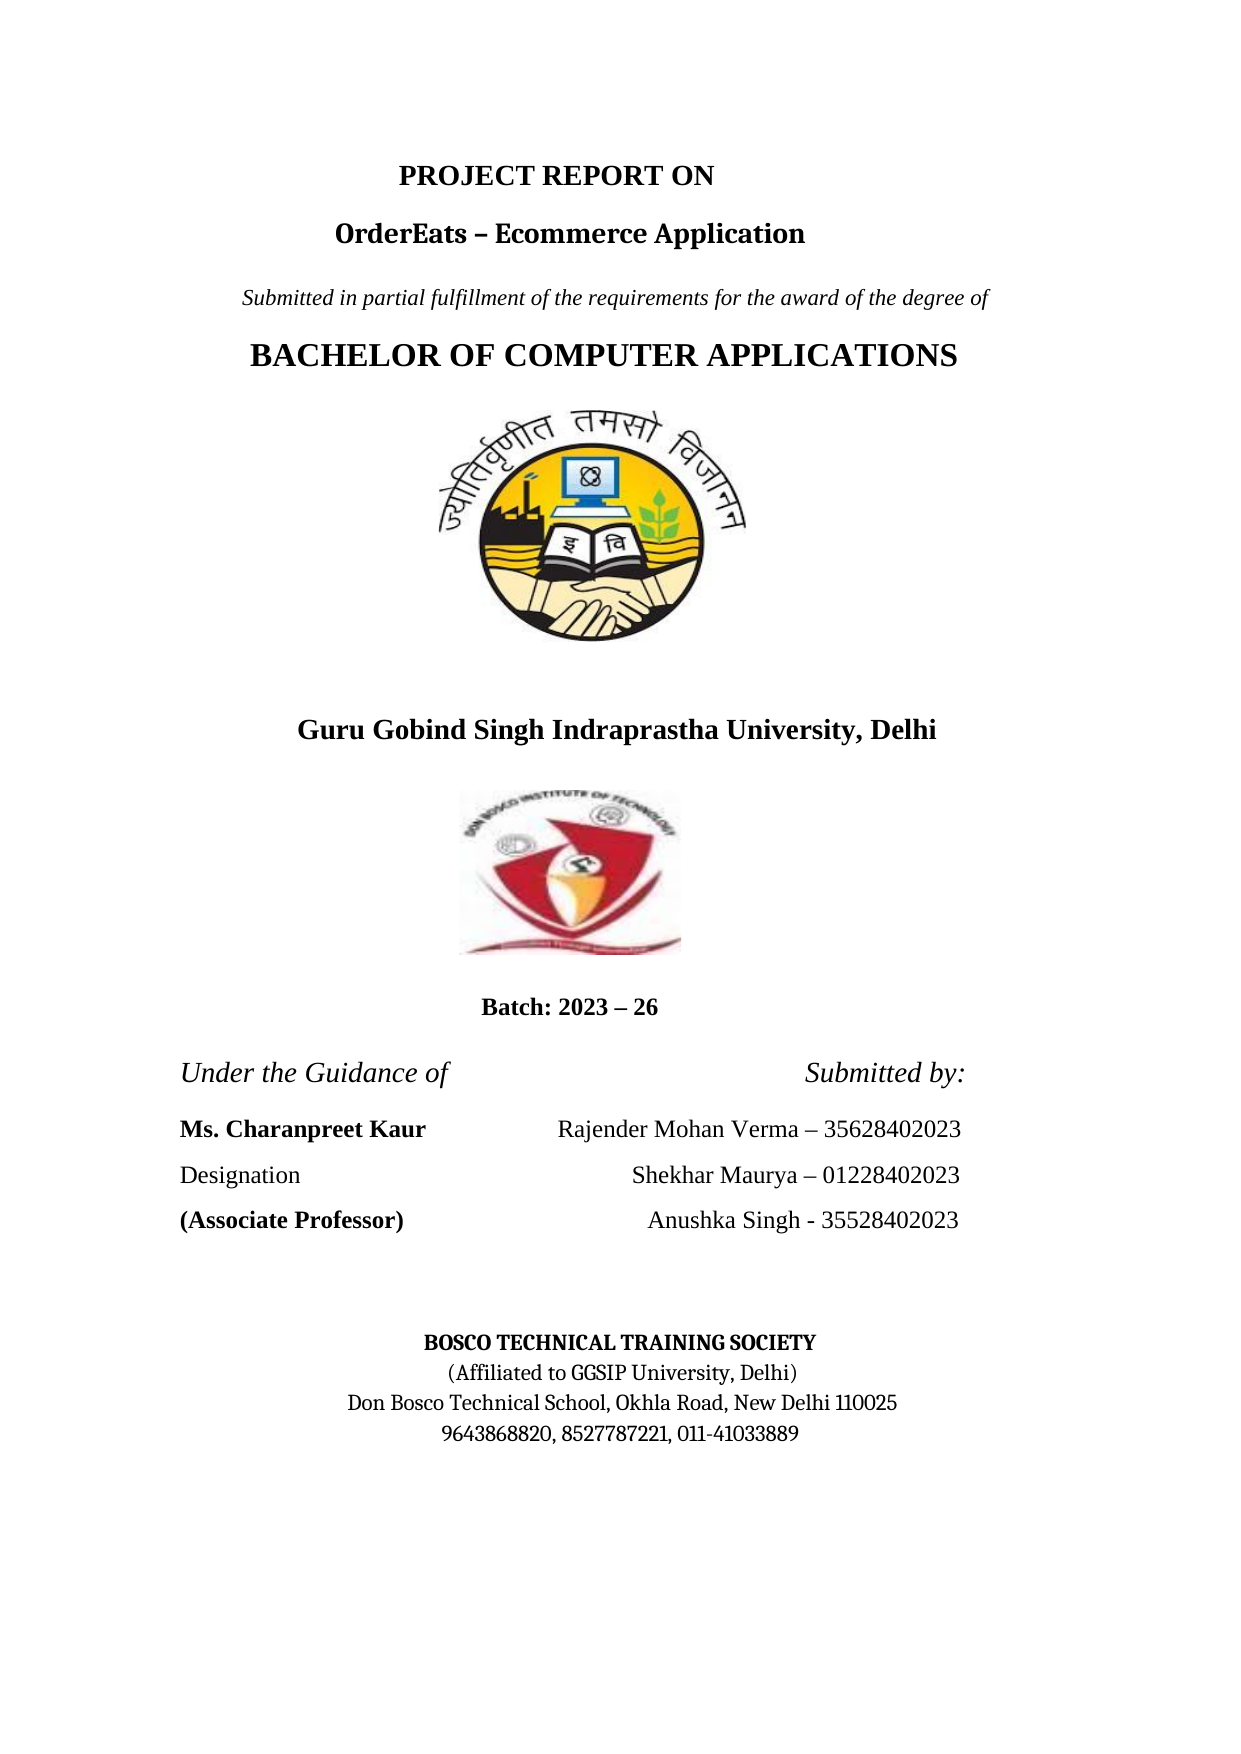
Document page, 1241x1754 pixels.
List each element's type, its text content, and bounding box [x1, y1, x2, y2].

text PROJECT REPORT ON [253, 158, 994, 191]
text Guru Gobind Singh Indraprastha University, Delhi [240, 712, 994, 745]
text BACHELOR OF COMPUTER APPLICATIONS [150, 335, 994, 374]
text Batch: 2023 – 26 [450, 992, 994, 1020]
text (Affiliated to GGSIP University, Delhi) [150, 1360, 1090, 1386]
text BOSCO TECHNICAL TRAINING SOCIETY [150, 1330, 1090, 1356]
text 9643868820, 8527787221, 011-41033889 [150, 1420, 1090, 1447]
text Ms. Charanpreet Kaur Rajender Mohan Verma – 35628402023 [179, 1114, 1022, 1143]
text Designation Shekhar Maurya – 01228402023 [179, 1160, 1022, 1189]
text OrderEats – Ecommerce Application [150, 217, 1090, 251]
text Under the Guidance of Submitted by: [179, 1055, 1022, 1089]
text Submitted in partial fulfillment of the requirements for the award of the degree of [135, 284, 1052, 311]
picture [438, 410, 747, 642]
text (Associate Professor) Anushka Singh - 35528402023 [179, 1206, 1022, 1234]
picture [459, 790, 682, 955]
text Don Bosco Technical School, Okhla Road, New Delhi 110025 [150, 1390, 1090, 1416]
